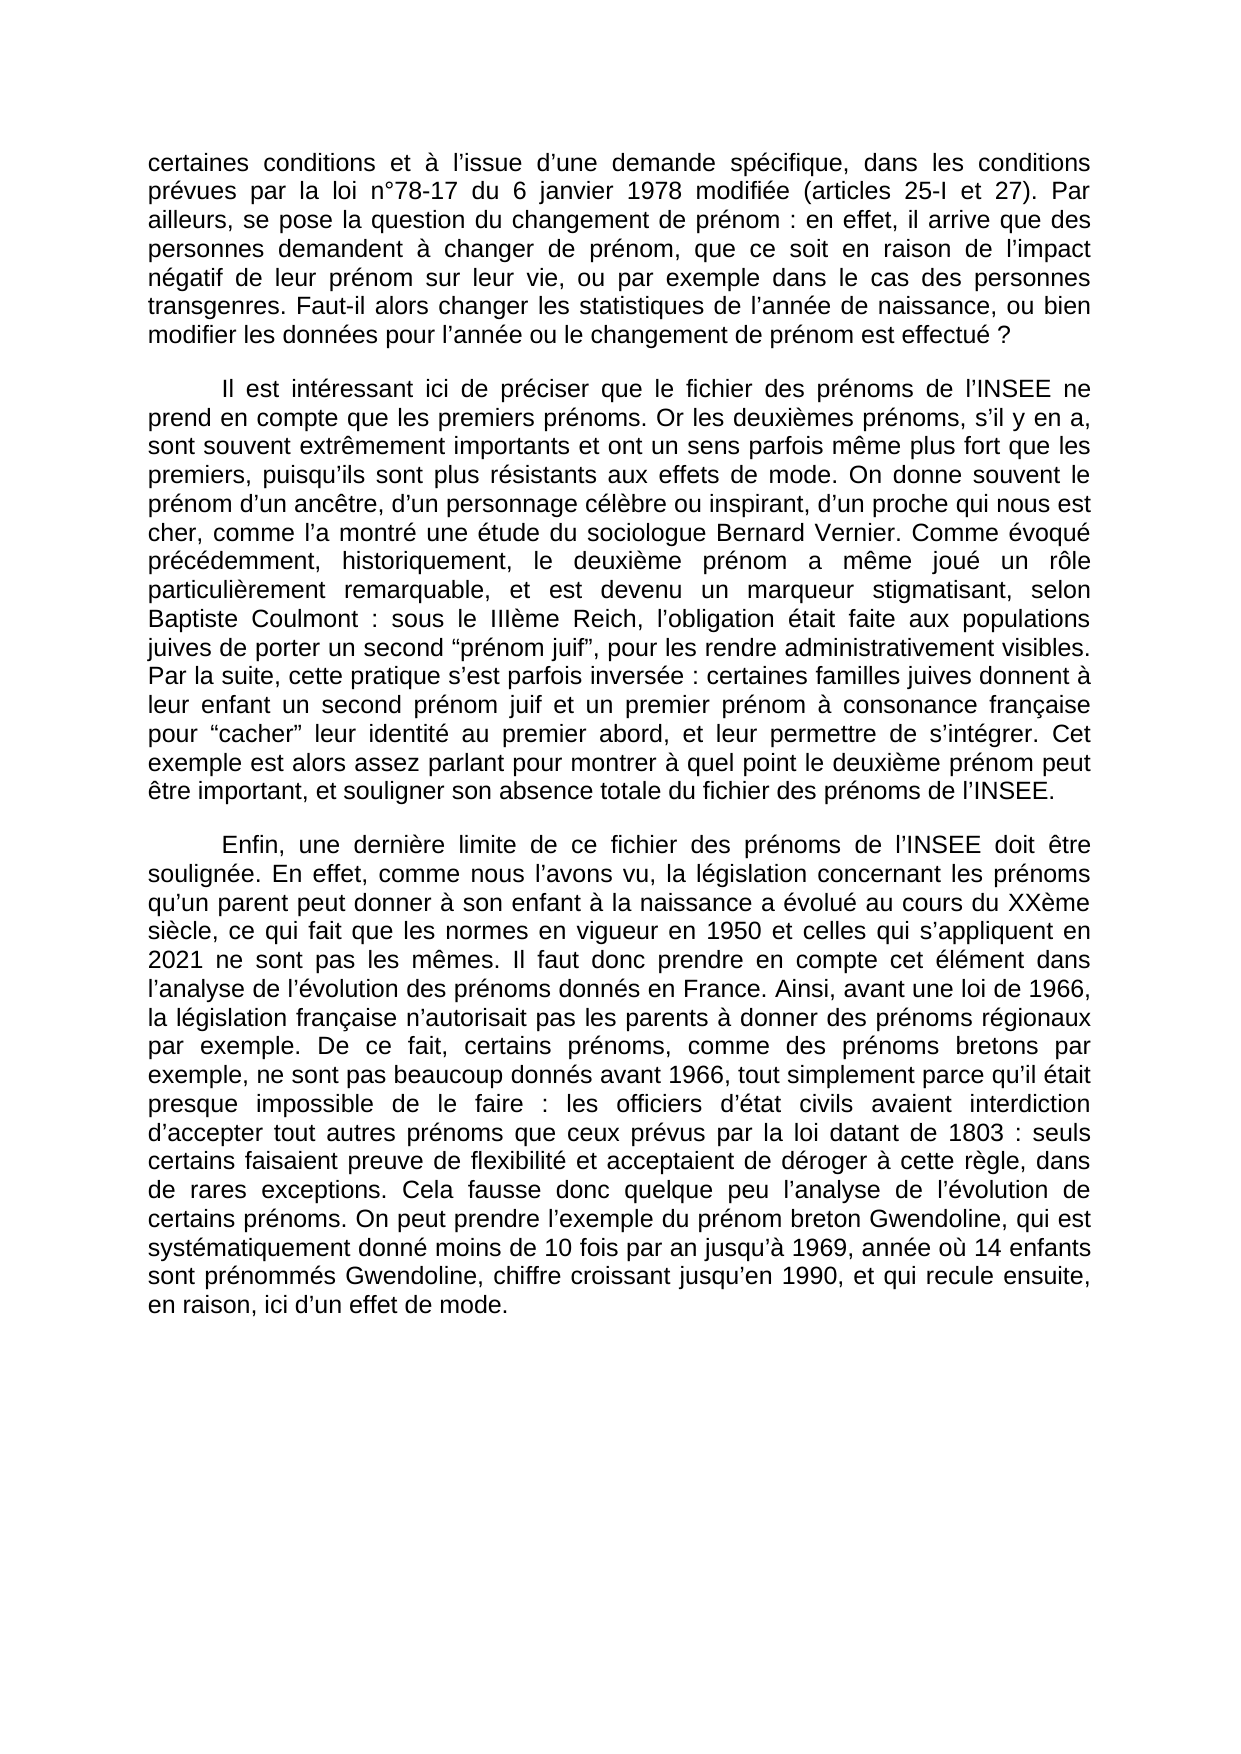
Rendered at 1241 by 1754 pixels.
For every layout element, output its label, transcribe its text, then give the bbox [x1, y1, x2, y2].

text Il est intéressant ici de préciser que le fichier des prénoms de l’INSEE ne prend en compte que les premiers prénoms. Or les deuxièmes prénoms, s’il y en a, sont souvent extrêmement importants et ont un sens parfois même plus fort que les premiers, puisqu’ils sont plus résistants aux effets de mode. On donne souvent le prénom d’un ancêtre, d’un personnage célèbre ou inspirant, d’un proche qui nous est cher, comme l’a montré une étude du sociologue Bernard Vernier. Comme évoqué précédemment, historiquement, le deuxième prénom a même joué un rôle particulièrement remarquable, et est devenu un marqueur stigmatisant, selon Baptiste Coulmont : sous le IIIème Reich, l’obligation était faite aux populations juives de porter un second “prénom juif”, pour les rendre administrativement visibles. Par la suite, cette pratique s’est parfois inversée : certaines familles juives donnent à leur enfant un second prénom juif et un premier prénom à consonance française pour “cacher” leur identité au premier abord, et leur permettre de s’intégrer. Cet exemple est alors assez parlant pour montrer à quel point le deuxième prénom peut être important, et souligner son absence totale du fichier des prénoms de l’INSEE. [148, 374, 1093, 805]
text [148, 148, 1093, 349]
text Enfin, une dernière limite de ce fichier des prénoms de l’INSEE doit être soulignée. En effet, comme nous l’avons vu, la législation concernant les prénoms qu’un parent peut donner à son enfant à la naissance a évolué au cours du XXème siècle, ce qui fait que les normes en vigueur en 1950 et celles qui s’appliquent en 2021 ne sont pas les mêmes. Il faut donc prendre en compte cet élément dans l’analyse de l’évolution des prénoms donnés en France. Ainsi, avant une loi de 1966, la législation française n’autorisait pas les parents à donner des prénoms régionaux par exemple. De ce fait, certains prénoms, comme des prénoms bretons par exemple, ne sont pas beaucoup donnés avant 1966, tout simplement parce qu’il était presque impossible de le faire : les officiers d’état civils avaient interdiction d’accepter tout autres prénoms que ceux prévus par la loi datant de 1803 : seuls certains faisaient preuve de flexibilité et acceptaient de déroger à cette règle, dans de rares exceptions. Cela fausse donc quelque peu l’analyse de l’évolution de certains prénoms. On peut prendre l’exemple du prénom breton Gwendoline, qui est systématiquement donné moins de 10 fois par an jusqu’à 1969, année où 14 enfants sont prénommés Gwendoline, chiffre croissant jusqu’en 1990, et qui recule ensuite, en raison, ici d’un effet de mode. [148, 830, 1093, 1319]
